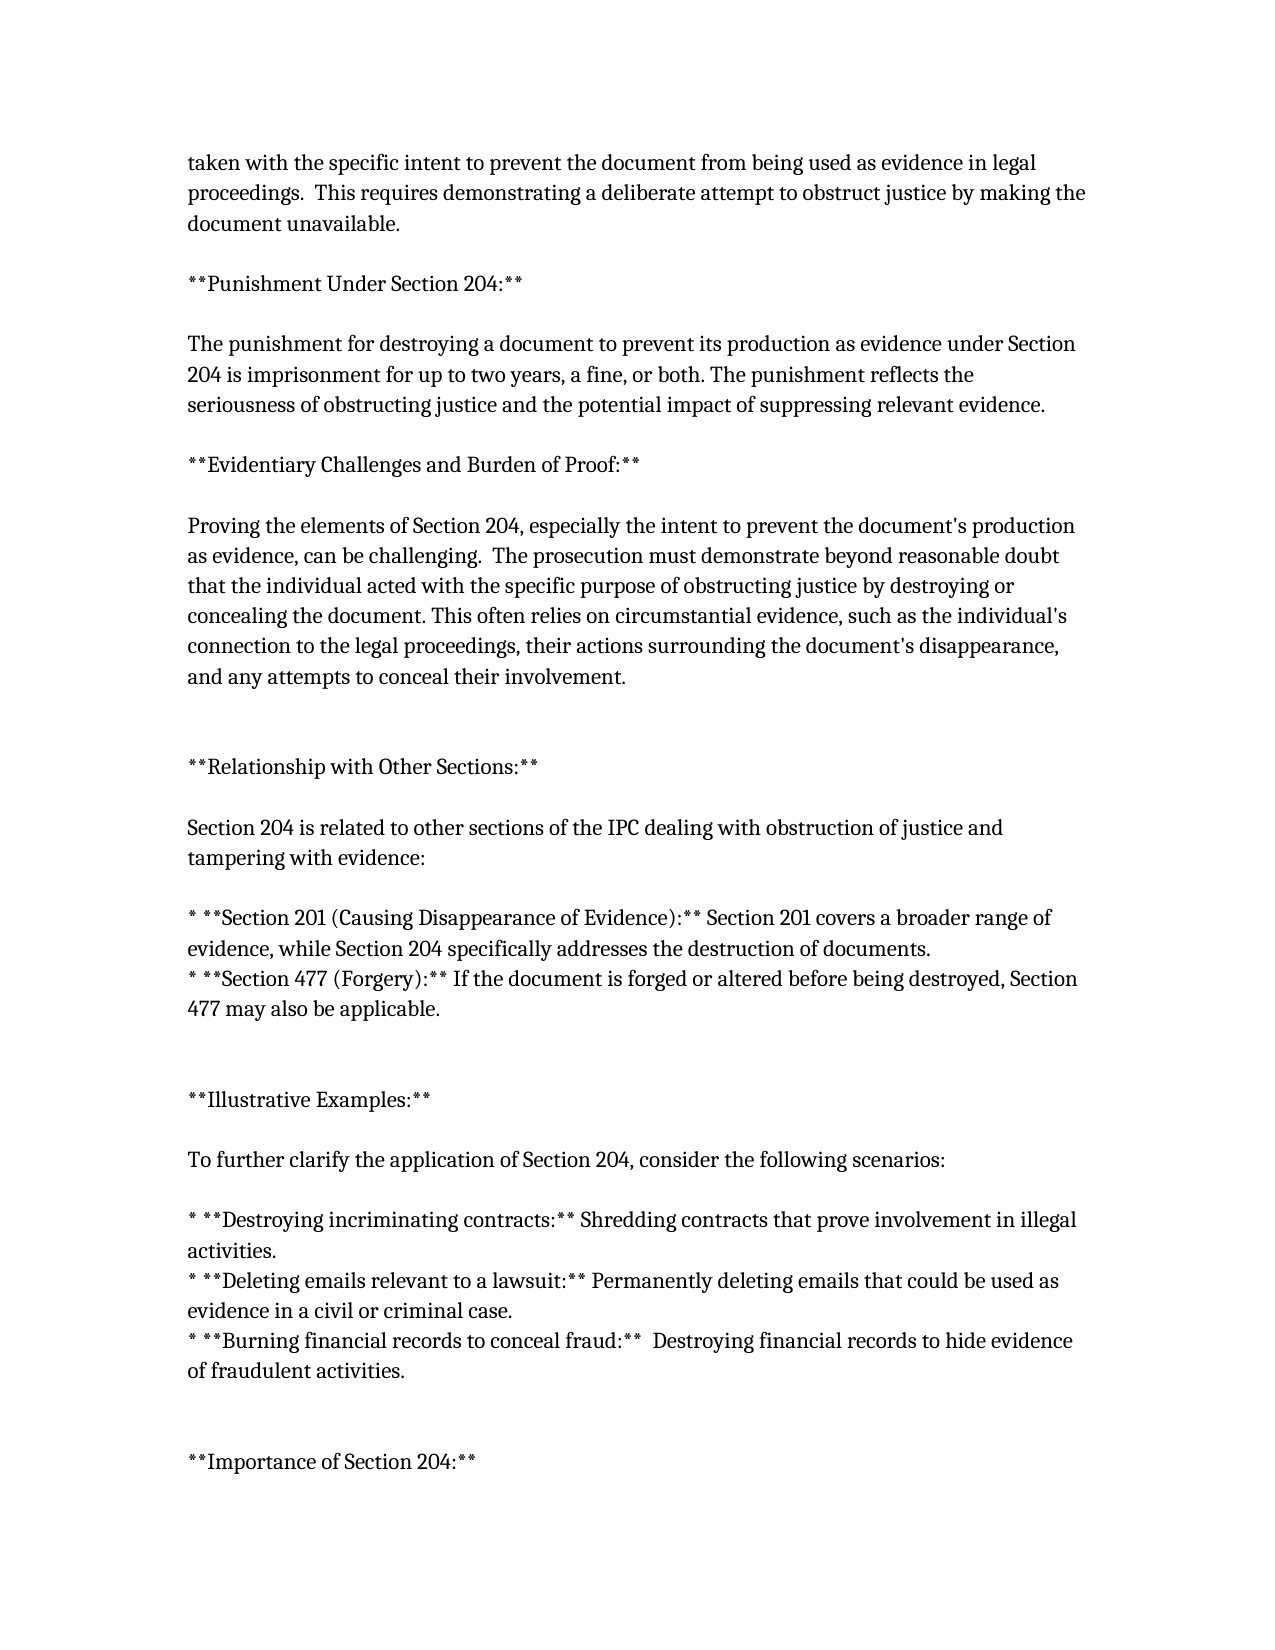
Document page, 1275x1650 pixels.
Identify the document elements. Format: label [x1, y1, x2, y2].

text [187, 150, 1087, 1475]
